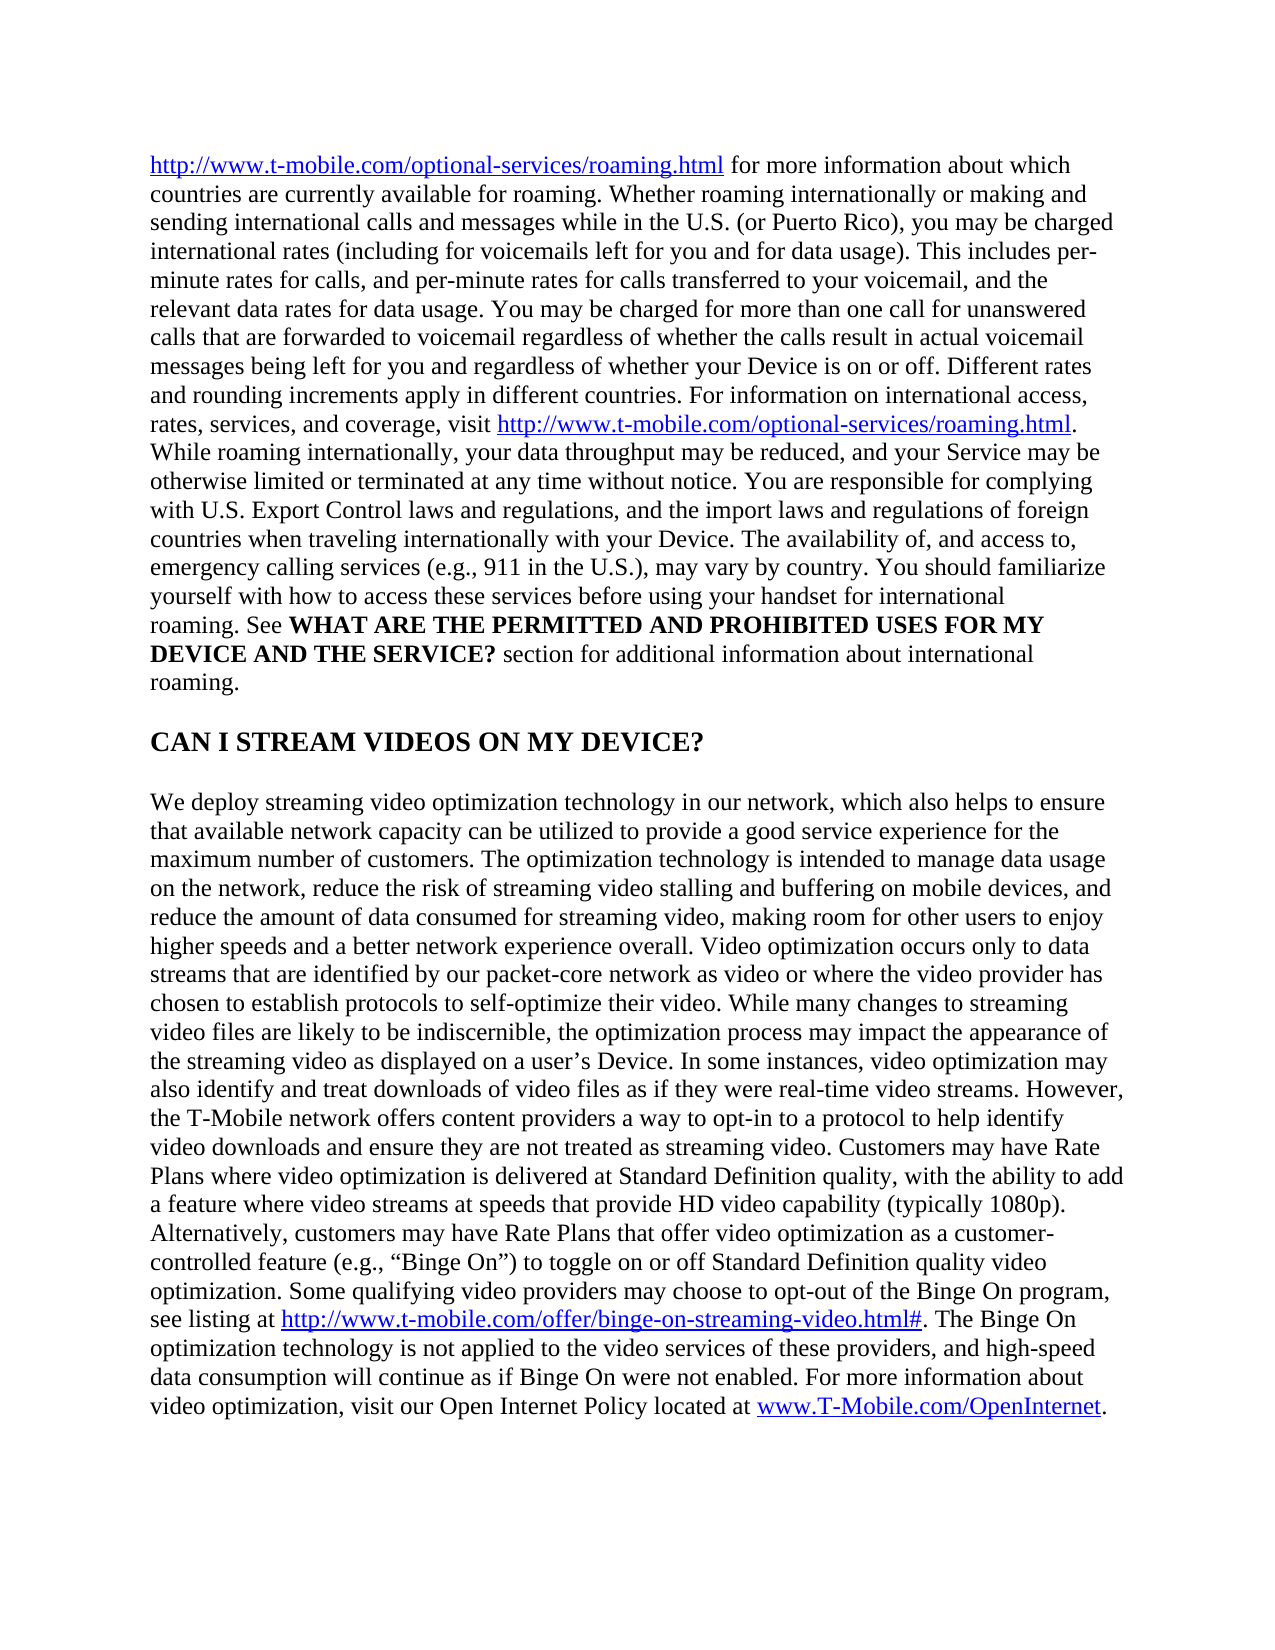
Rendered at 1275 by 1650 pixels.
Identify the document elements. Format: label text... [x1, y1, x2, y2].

text CAN I STREAM VIDEOS ON MY DEVICE? [150, 725, 1125, 758]
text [150, 150, 1125, 696]
text We deploy streaming video optimization technology in our network, which also helps to ensure that available network capacity can be utilized to provide a good service experience for the maximum number of customers. The optimization technology is intended to manage data usage on the network, reduce the risk of streaming video stalling and buffering on mobile devices, and reduce the amount of data consumed for streaming video, making room for other users to enjoy higher speeds and a better network experience overall. Video optimization occurs only to data streams that are identified by our packet-core network as video or where the video provider has chosen to establish protocols to self-optimize their video. While many changes to streaming video files are likely to be indiscernible, the optimization process may impact the appearance of the streaming video as displayed on a user’s Device. In some instances, video optimization may also identify and treat downloads of video files as if they were real-time video streams. However, the T-Mobile network offers content providers a way to opt-in to a protocol to help identify video downloads and ensure they are not treated as streaming video. Customers may have Rate Plans where video optimization is delivered at Standard Definition quality, with the ability to add a feature where video streams at speeds that provide HD video capability (typically 1080p). Alternatively, customers may have Rate Plans that offer video optimization as a customer-controlled feature (e.g., “Binge On”) to toggle on or off Standard Definition quality video optimization. Some qualifying video providers may choose to opt-out of the Binge On program, see listing at http://www.t-mobile.com/offer/binge-on-streaming-video.html#. The Binge On optimization technology is not applied to the video services of these providers, and high-speed data consumption will continue as if Binge On were not enabled. For more information about video optimization, visit our Open Internet Policy located at www.T-Mobile.com/OpenInternet. [150, 787, 1125, 1419]
